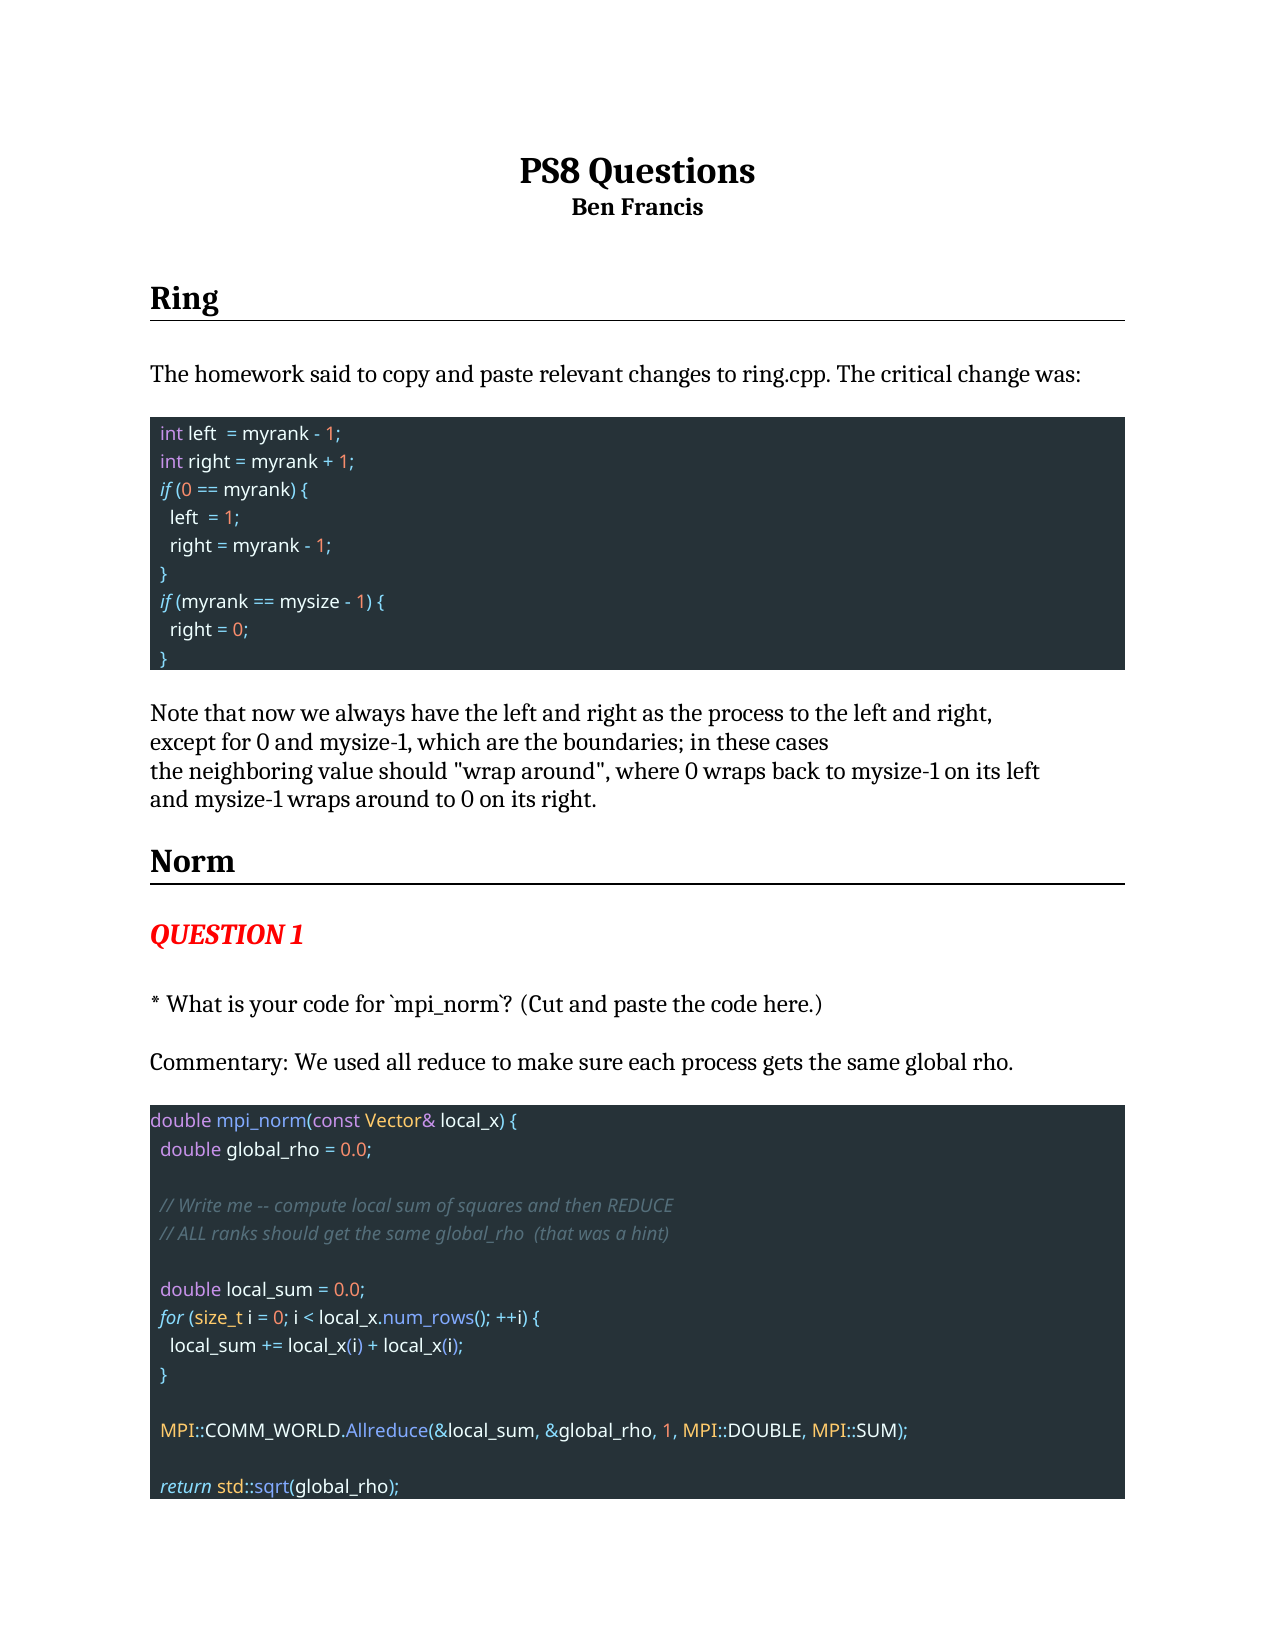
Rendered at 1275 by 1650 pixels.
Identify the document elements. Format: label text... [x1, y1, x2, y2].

text except for 0 and mysize-1, which are the boundaries; in these cases [150, 728, 1125, 757]
text for (size_t i = 0; i < local_x.num_rows(); ++i) { [150, 1302, 1125, 1330]
text // Write me -- compute local sum of squares and then REDUCE [150, 1189, 1125, 1218]
text double local_sum = 0.0; [150, 1274, 1125, 1302]
text } [150, 642, 1125, 670]
text Ring [150, 279, 1125, 320]
text left = 1; [150, 502, 1125, 530]
text * What is your code for `mpi_norm`? (Cut and paste the code here.) [150, 990, 1125, 1019]
text } [150, 1358, 1125, 1386]
text if (myrank == mysize - 1) { [150, 586, 1125, 614]
text } [150, 558, 1125, 586]
text int right = myrank + 1; [150, 445, 1125, 473]
text double global_rho = 0.0; [150, 1133, 1125, 1161]
text QUESTION 1 [150, 918, 1125, 952]
text Norm [150, 843, 1125, 883]
text Note that now we always have the left and right as the process to the left and right, [150, 699, 1125, 728]
text Commentary: We used all reduce to make sure each process gets the same global rho. [150, 1048, 1125, 1076]
text int left = myrank - 1; [150, 417, 1125, 445]
text The homework said to copy and paste relevant changes to ring.cpp. The critical change was: [150, 360, 1125, 388]
text if (0 == myrank) { [150, 473, 1125, 502]
text Ben Francis [150, 193, 1125, 222]
text right = myrank - 1; [150, 530, 1125, 558]
text and mysize-1 wraps around to 0 on its right. [150, 785, 1125, 814]
text return std::sqrt(global_rho); [150, 1471, 1125, 1499]
text right = 0; [150, 614, 1125, 642]
text double mpi_norm(const Vector& local_x) { [150, 1105, 1125, 1133]
text the neighboring value should "wrap around", where 0 wraps back to mysize-1 on its left [150, 757, 1125, 785]
text MPI::COMM_WORLD.Allreduce(&local_sum, &global_rho, 1, MPI::DOUBLE, MPI::SUM); [150, 1414, 1125, 1443]
text local_sum += local_x(i) + local_x(i); [150, 1330, 1125, 1358]
text PS8 Questions [150, 150, 1125, 193]
text // ALL ranks should get the same global_rho (that was a hint) [150, 1218, 1125, 1246]
